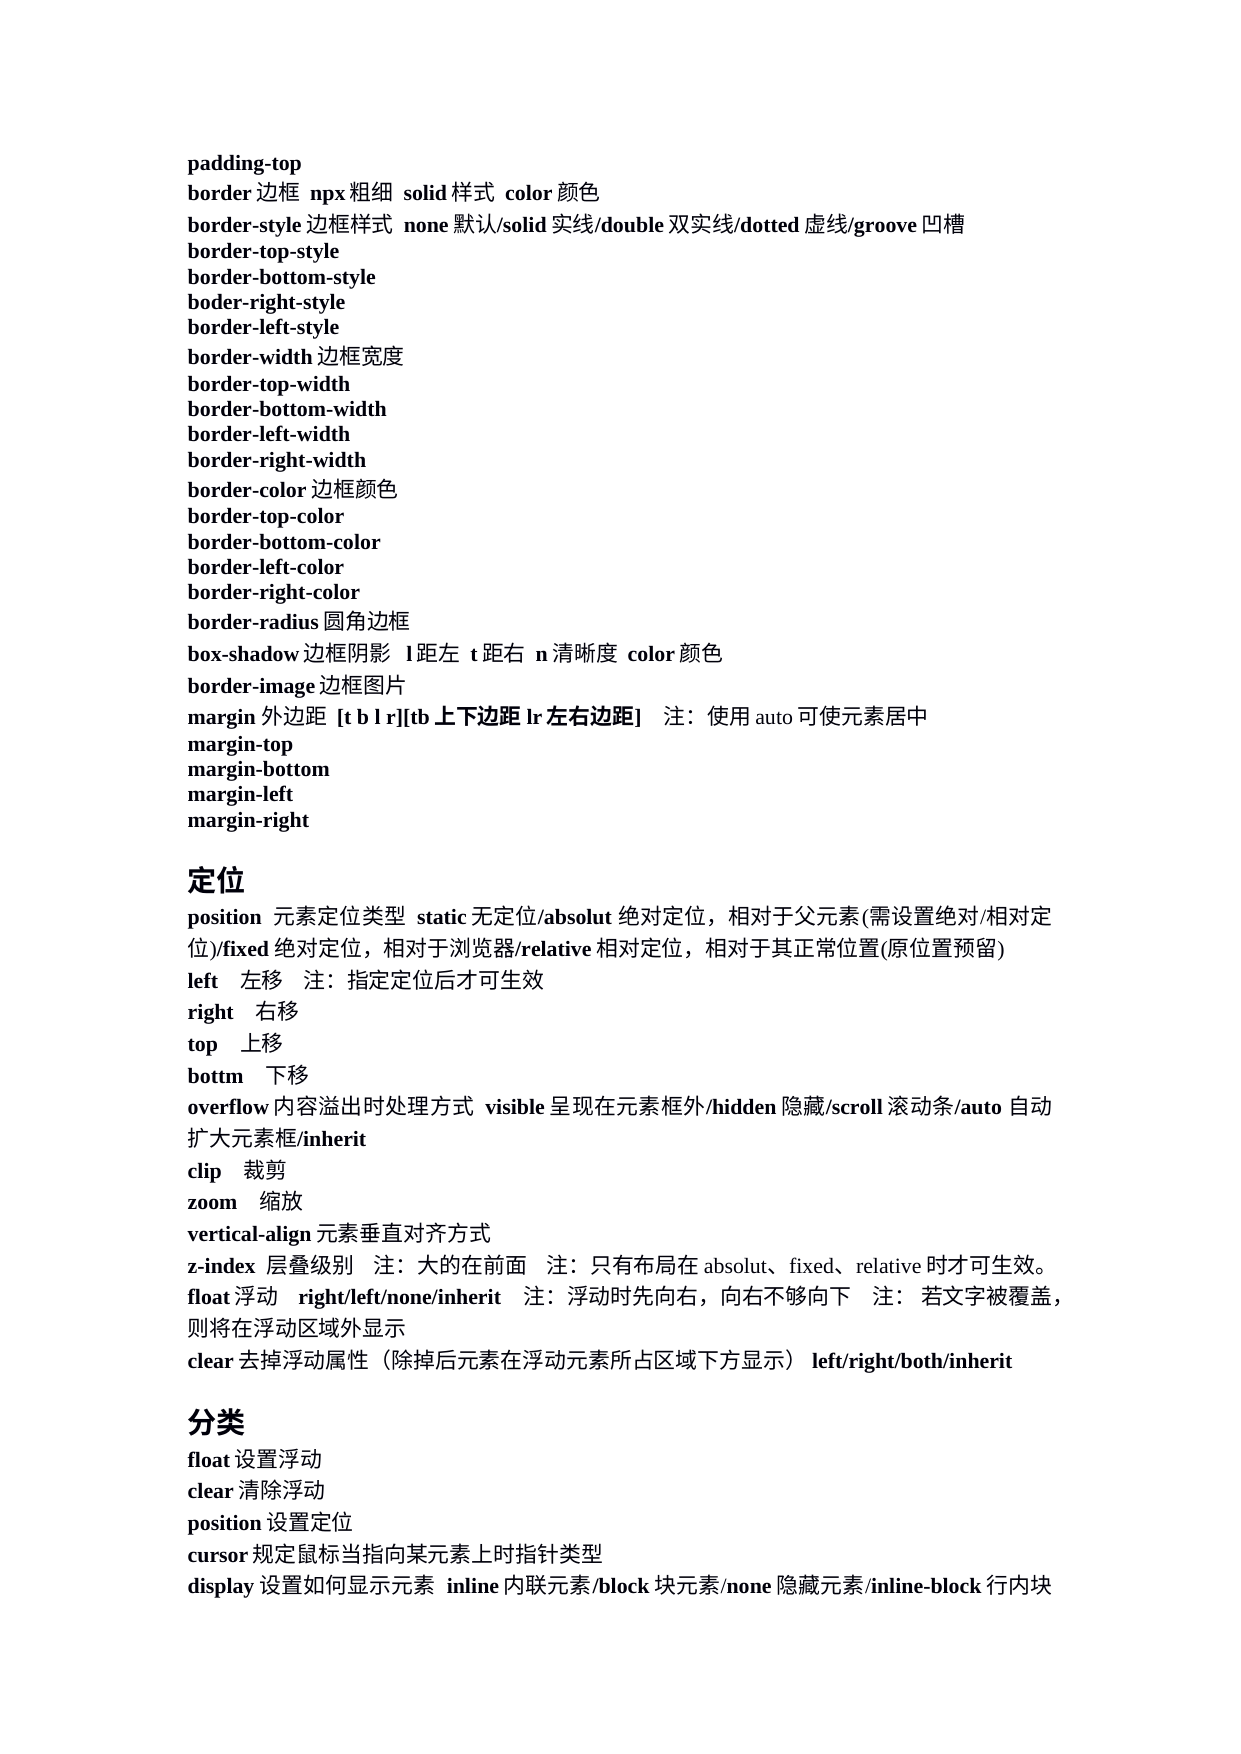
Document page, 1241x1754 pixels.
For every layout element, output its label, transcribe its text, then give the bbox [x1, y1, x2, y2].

text margin-top [187, 731, 1053, 756]
text border-bottom-color [187, 529, 1053, 554]
text border-top-color [187, 503, 1053, 529]
text border-bottom-width [187, 396, 1053, 421]
text border-left-width [187, 421, 1053, 447]
text border-left-style [187, 314, 1053, 339]
text vertical-align元素垂直对齐方式 [187, 1216, 1053, 1248]
text border-radius圆角边框 [187, 604, 1053, 636]
text clear去掉浮动属性（除掉后元素在浮动元素所占区域下方显示） left/right/both/inherit [187, 1343, 1053, 1374]
text border-image边框图片 [187, 668, 1053, 699]
text zoom 缩放 [187, 1184, 1053, 1216]
text 分类 [187, 1399, 1053, 1442]
text border-style边框样式 none默认/solid实线/double双实线/dotted虚线/groove凹槽 [187, 207, 1053, 238]
text border边框 npx粗细 solid样式 color颜色 [187, 175, 1053, 207]
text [187, 1568, 1053, 1600]
text margin-left [187, 781, 1053, 807]
text 定位 [187, 857, 1053, 899]
text border-right-color [187, 579, 1053, 604]
text float浮动 right/left/none/inherit 注：浮动时先向右，向右不够向下 注： 若文字被覆盖，则将在浮动区域外显示 [187, 1279, 1053, 1343]
text border-color边框颜色 [187, 472, 1053, 503]
text border-bottom-style [187, 264, 1053, 289]
text clear清除浮动 [187, 1473, 1053, 1505]
text box-shadow边框阴影 l距左 t距右 n清晰度 color颜色 [187, 636, 1053, 668]
text border-top-style [187, 238, 1053, 264]
text border-width边框宽度 [187, 339, 1053, 371]
text cursor规定鼠标当指向某元素上时指针类型 [187, 1537, 1053, 1568]
text margin 外边距 [t b l r][tb上下边距 lr左右边距] 注：使用auto可使元素居中 [187, 699, 1053, 731]
text border-right-width [187, 447, 1053, 472]
text float设置浮动 [187, 1442, 1053, 1473]
text overflow内容溢出时处理方式 visible呈现在元素框外/hidden隐藏/scroll滚动条/auto 自动扩大元素框/inherit [187, 1089, 1053, 1153]
text border-top-width [187, 371, 1053, 396]
text z-index 层叠级别 注：大的在前面 注：只有布局在absolut、fixed、relative时才可生效。 [187, 1248, 1053, 1279]
text position 元素定位类型 static无定位/absolut 绝对定位，相对于父元素(需设置绝对/相对定位)/fixed 绝对定位，相对于浏览器/relative相对定位，相对于其正常位置(原位置预留) [187, 899, 1053, 963]
text clip 裁剪 [187, 1153, 1053, 1184]
text bottm 下移 [187, 1058, 1053, 1089]
text left 左移 注：指定定位后才可生效 [187, 963, 1053, 994]
text padding-top [187, 150, 1053, 175]
text border-left-color [187, 554, 1053, 579]
text position设置定位 [187, 1505, 1053, 1537]
text boder-right-style [187, 289, 1053, 314]
text margin-bottom [187, 756, 1053, 781]
text right 右移 [187, 994, 1053, 1026]
text top 上移 [187, 1026, 1053, 1058]
text margin-right [187, 807, 1053, 832]
